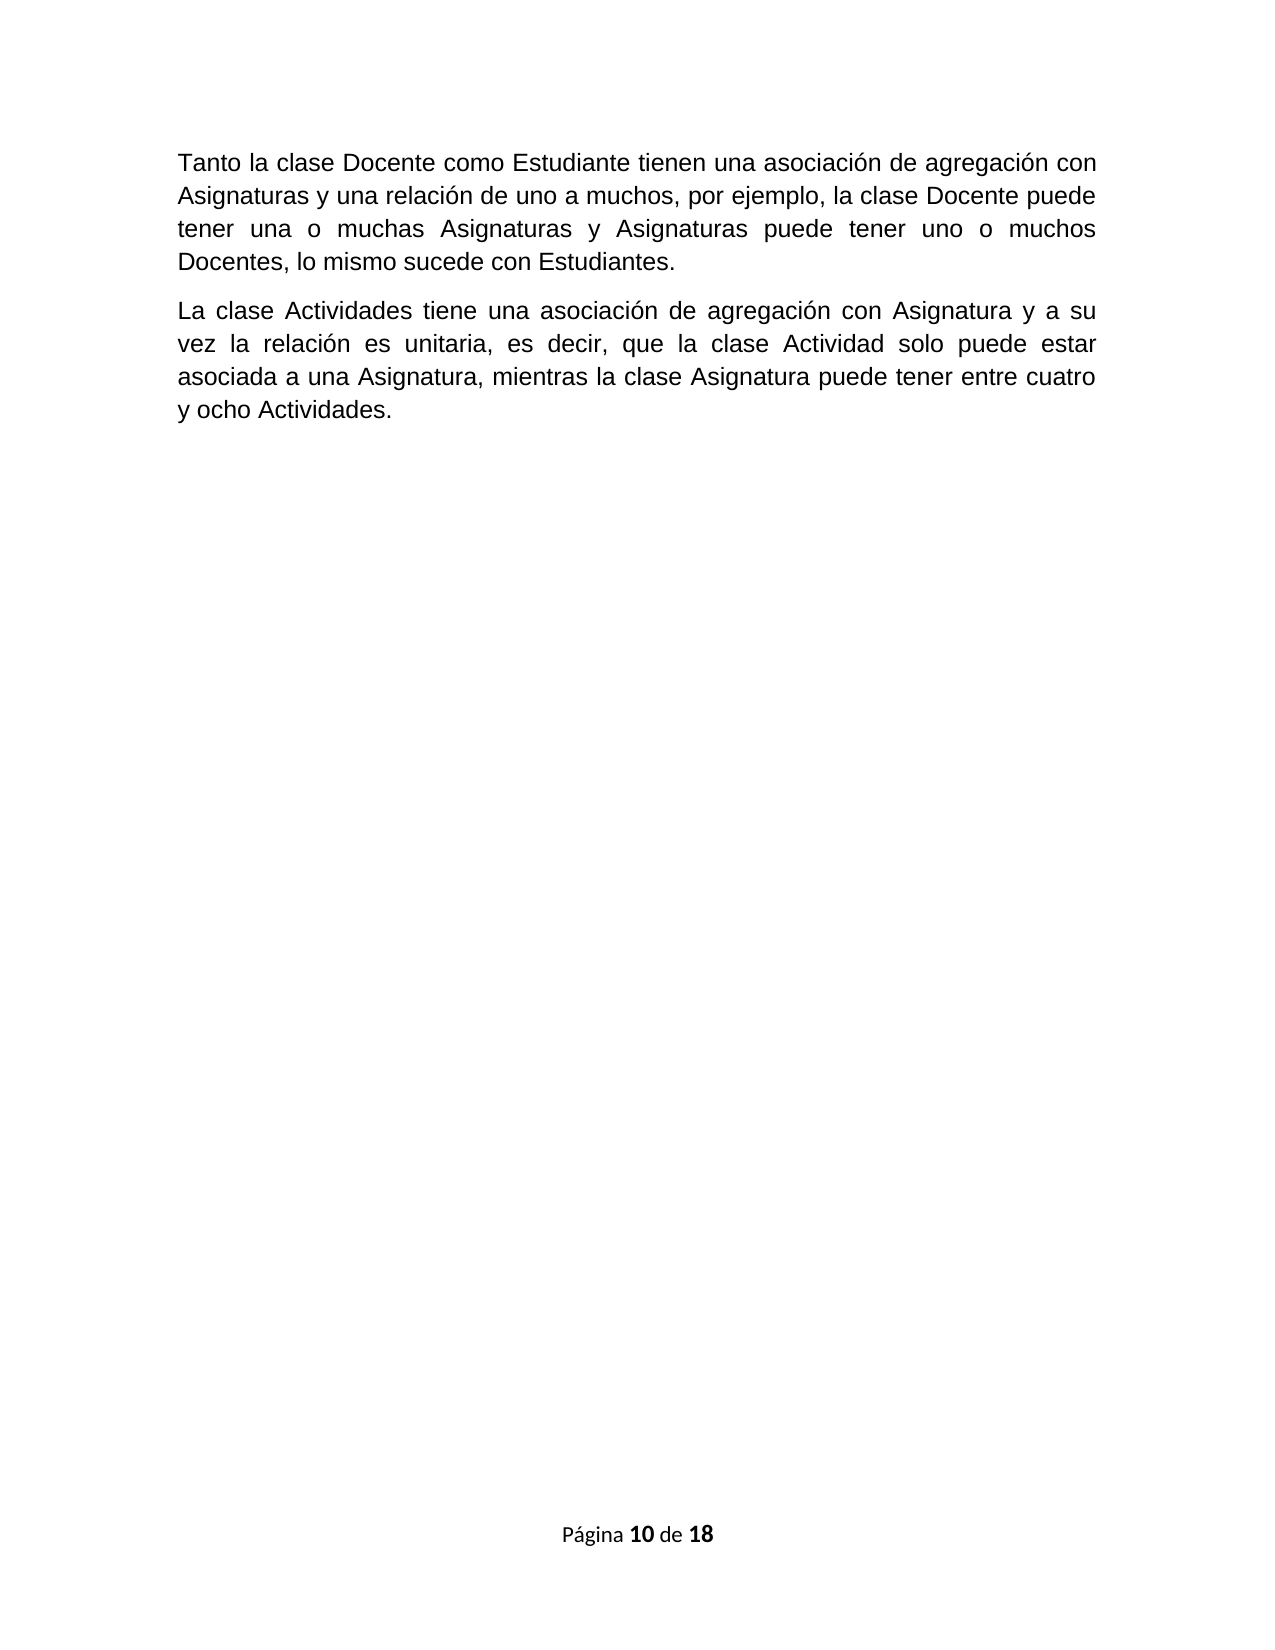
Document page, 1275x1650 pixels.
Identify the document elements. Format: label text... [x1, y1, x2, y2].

text La clase Actividades tiene una asociación de agregación con Asignatura y a su vez la relación es unitaria, es decir, que la clase Actividad solo puede estar asociada a una Asignatura, mientras la clase Asignatura puede tener entre cuatro y ocho Actividades. [177, 296, 1098, 424]
text Tanto la clase Docente como Estudiante tienen una asociación de agregación con Asignaturas y una relación de uno a muchos, por ejemplo, la clase Docente puede tener una o muchas Asignaturas y Asignaturas puede tener uno o muchos Docentes, lo mismo sucede con Estudiantes. [177, 148, 1098, 275]
